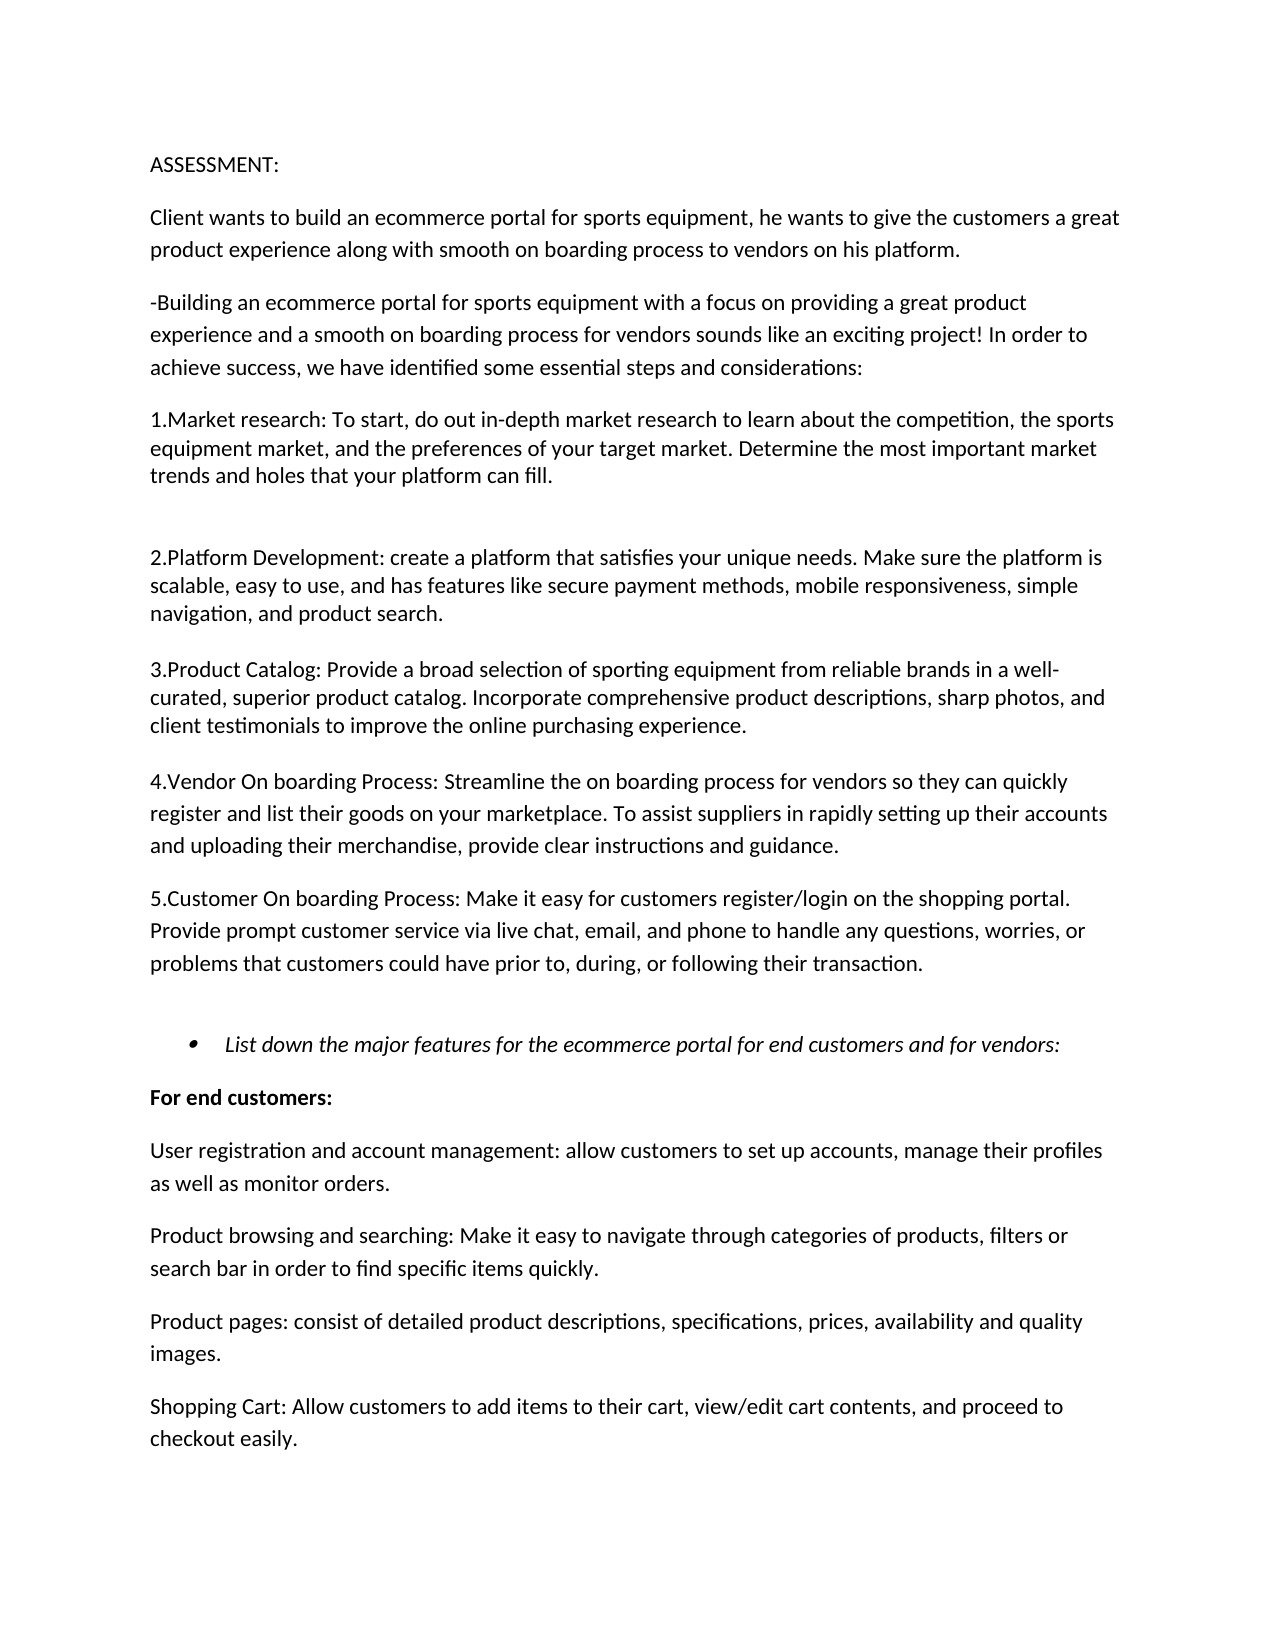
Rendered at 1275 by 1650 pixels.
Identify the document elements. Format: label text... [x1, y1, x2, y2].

text 2.Platform Development: create a platform that satisfies your unique needs. Make sure the platform is scalable, easy to use, and has features like secure payment methods, mobile responsiveness, simple navigation, and product search. [150, 543, 1125, 627]
text 5.Customer On boarding Process: Make it easy for customers register/login on the shopping portal. Provide prompt customer service via live chat, email, and phone to handle any questions, worries, or problems that customers could have prior to, during, or following their transaction. [150, 884, 1125, 977]
text -Building an ecommerce portal for sports equipment with a focus on providing a great product experience and a smooth on boarding process for vendors sounds like an exciting project! In order to achieve success, we have identified some essential steps and considerations: [150, 288, 1125, 381]
list List down the major features for the ecommerce portal for end customers and for vendors: [187, 1030, 1125, 1058]
text 4.Vendor On boarding Process: Streamline the on boarding process for vendors so they can quickly register and list their goods on your marketplace. To assist suppliers in rapidly setting up their accounts and uploading their merchandise, provide clear instructions and guidance. [150, 767, 1125, 859]
text Shopping Cart: Allow customers to add items to their cart, view/edit cart contents, and proceed to checkout easily. [150, 1392, 1125, 1452]
text 3.Product Catalog: Provide a broad selection of sporting equipment from reliable brands in a well-curated, superior product catalog. Incorporate comprehensive product descriptions, sharp photos, and client testimonials to improve the online purchasing experience. [150, 655, 1125, 739]
text For end customers: [150, 1083, 1125, 1111]
text Product pages: consist of detailed product descriptions, specifications, prices, availability and quality images. [150, 1307, 1125, 1367]
text ASSESSMENT: [150, 150, 1125, 178]
text User registration and account management: allow customers to set up accounts, manage their profiles as well as monitor orders. [150, 1136, 1125, 1197]
text Product browsing and searching: Make it easy to navigate through categories of products, filters or search bar in order to find specific items quickly. [150, 1222, 1125, 1282]
text 1.Market research: To start, do out in-depth market research to learn about the competition, the sports equipment market, and the preferences of your target market. Determine the most important market trends and holes that your platform can fill. [150, 406, 1125, 490]
text Client wants to build an ecommerce portal for sports equipment, he wants to give the customers a great product experience along with smooth on boarding process to vendors on his platform. [150, 203, 1125, 263]
